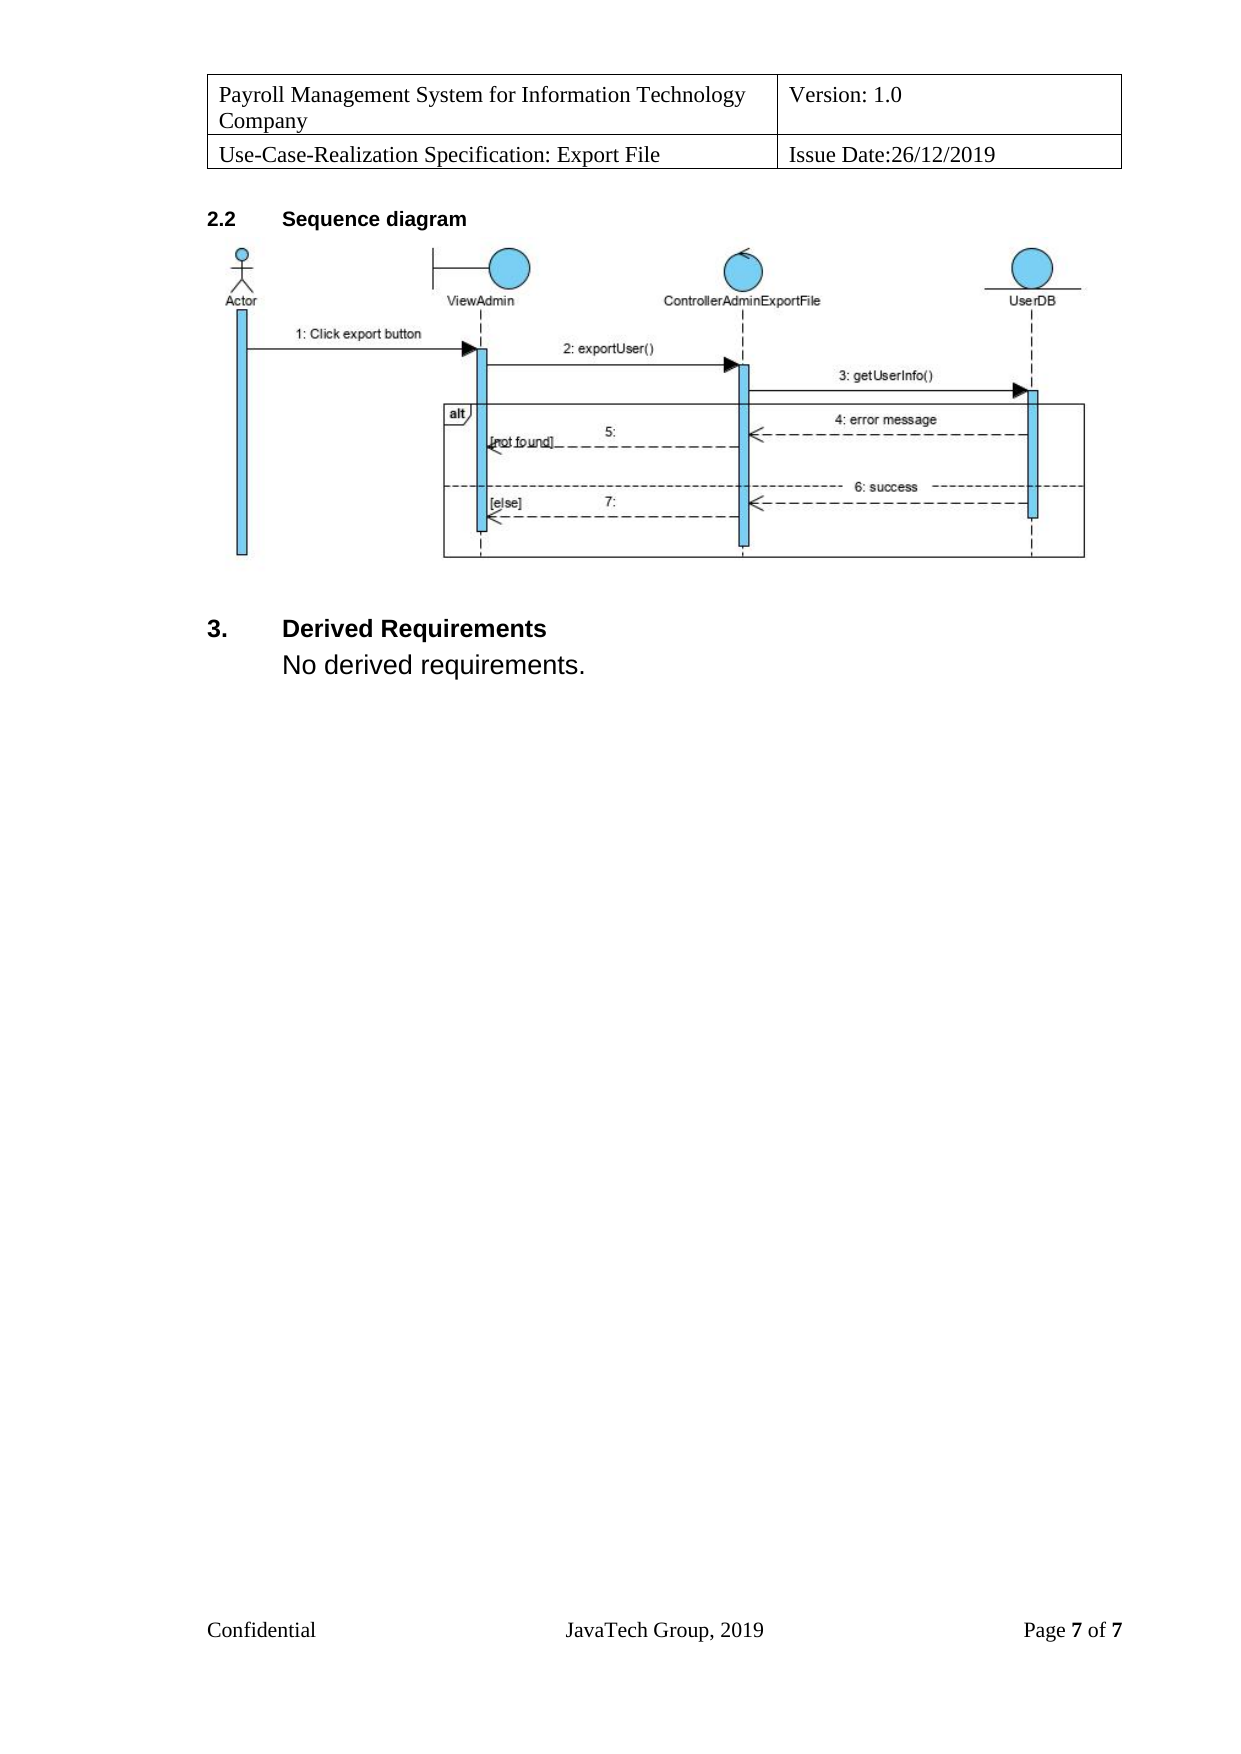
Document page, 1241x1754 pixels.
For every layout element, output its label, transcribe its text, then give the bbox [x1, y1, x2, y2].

text No derived requirements. [282, 649, 1122, 680]
subtitle Sequence diagram [207, 206, 1122, 231]
subtitle Derived Requirements [207, 614, 1122, 643]
picture [206, 237, 1123, 602]
